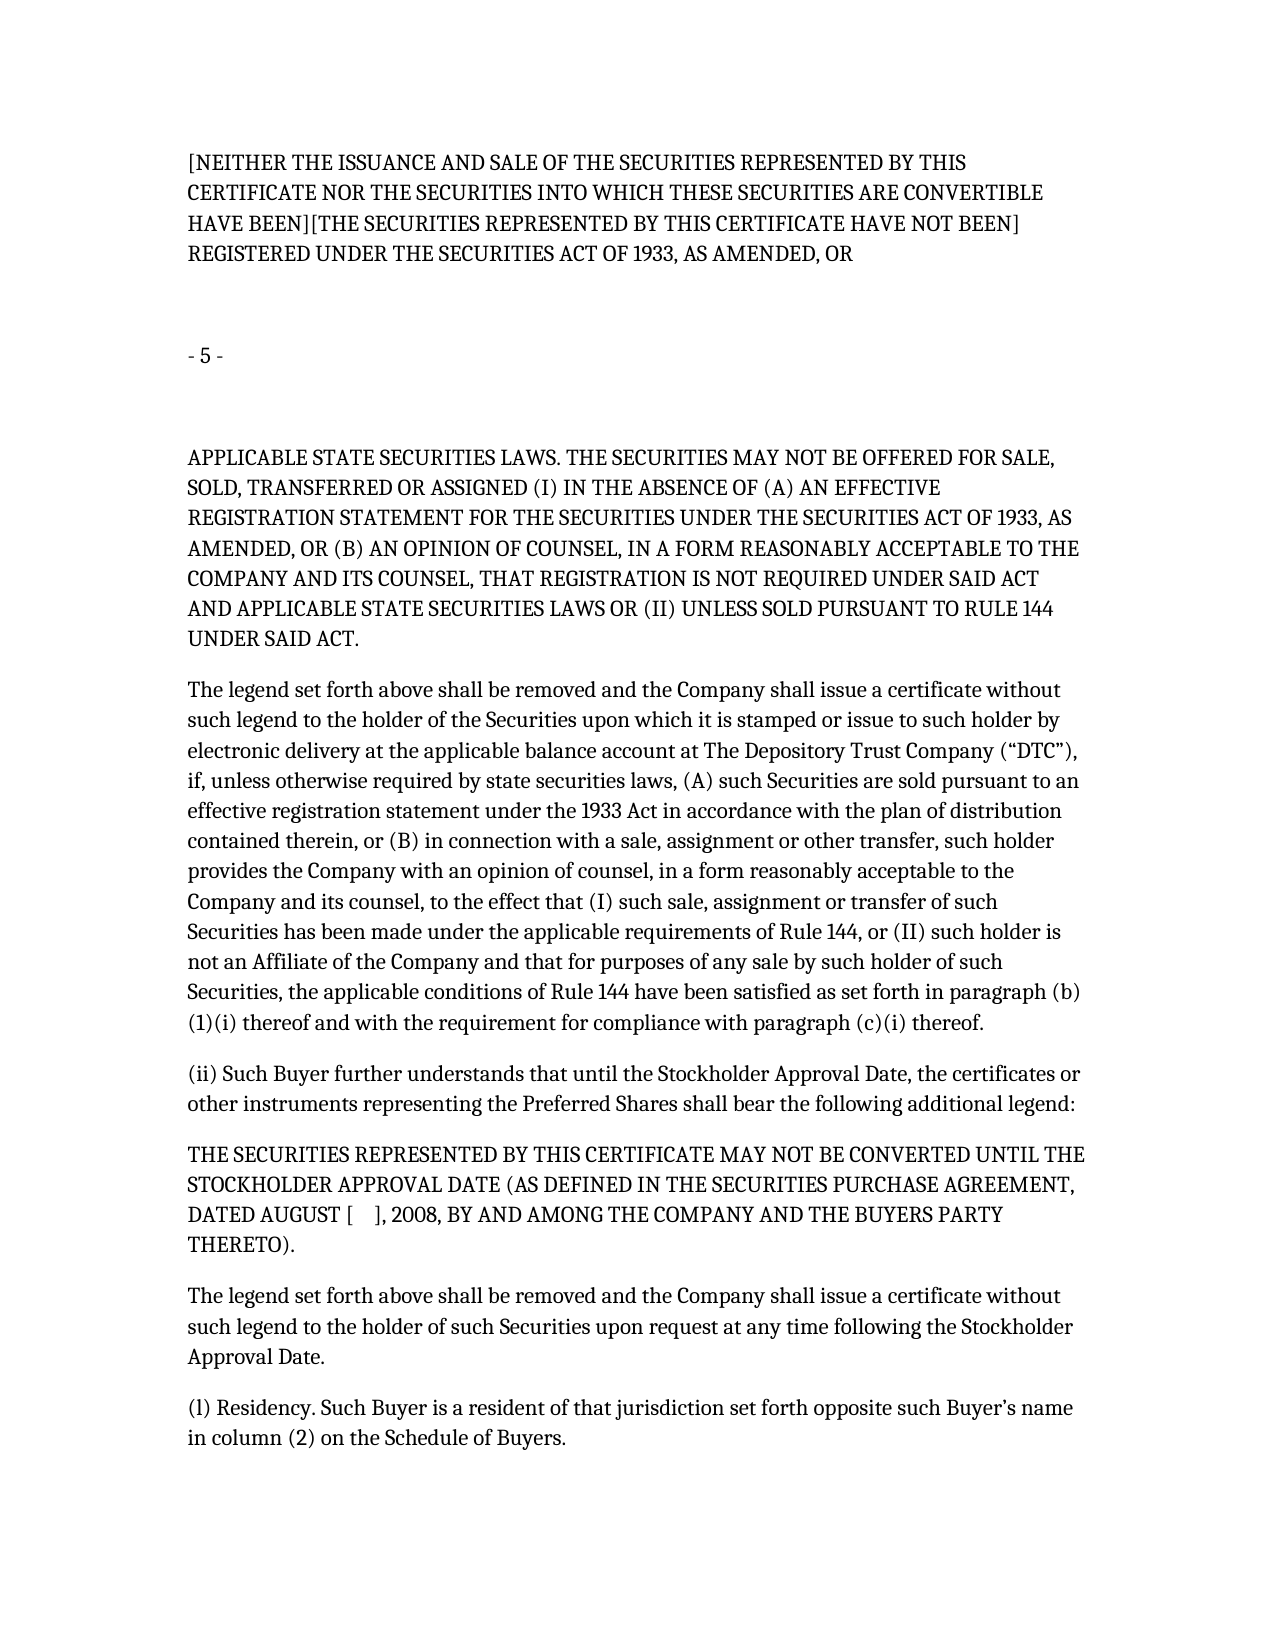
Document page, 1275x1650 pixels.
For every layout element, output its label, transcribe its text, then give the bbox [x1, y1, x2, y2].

text - 5 - [187, 343, 1087, 369]
text APPLICABLE STATE SECURITIES LAWS. THE SECURITIES MAY NOT BE OFFERED FOR SALE, SOLD, TRANSFERRED OR ASSIGNED (I) IN THE ABSENCE OF (A) AN EFFECTIVE REGISTRATION STATEMENT FOR THE SECURITIES UNDER THE SECURITIES ACT OF 1933, AS AMENDED, OR (B) AN OPINION OF COUNSEL, IN A FORM REASONABLY ACCEPTABLE TO THE COMPANY AND ITS COUNSEL, THAT REGISTRATION IS NOT REQUIRED UNDER SAID ACT AND APPLICABLE STATE SECURITIES LAWS OR (II) UNLESS SOLD PURSUANT TO RULE 144 UNDER SAID ACT. [187, 445, 1087, 652]
text (l) Residency. Such Buyer is a resident of that jurisdiction set forth opposite such Buyer’s name in column (2) on the Schedule of Buyers. [187, 1395, 1087, 1451]
text THE SECURITIES REPRESENTED BY THIS CERTIFICATE MAY NOT BE CONVERTED UNTIL THE STOCKHOLDER APPROVAL DATE (AS DEFINED IN THE SECURITIES PURCHASE AGREEMENT, DATED AUGUST [ ], 2008, BY AND AMONG THE COMPANY AND THE BUYERS PARTY THERETO). [187, 1142, 1087, 1259]
text (ii) Such Buyer further understands that until the Stockholder Approval Date, the certificates or other instruments representing the Preferred Shares shall bear the following additional legend: [187, 1060, 1087, 1117]
text The legend set forth above shall be removed and the Company shall issue a certificate without such legend to the holder of such Securities upon request at any time following the Stockholder Approval Date. [187, 1283, 1087, 1370]
text [NEITHER THE ISSUANCE AND SALE OF THE SECURITIES REPRESENTED BY THIS CERTIFICATE NOR THE SECURITIES INTO WHICH THESE SECURITIES ARE CONVERTIBLE HAVE BEEN][THE SECURITIES REPRESENTED BY THIS CERTIFICATE HAVE NOT BEEN] REGISTERED UNDER THE SECURITIES ACT OF 1933, AS AMENDED, OR [187, 150, 1087, 267]
text The legend set forth above shall be removed and the Company shall issue a certificate without such legend to the holder of the Securities upon which it is stamped or issue to such holder by electronic delivery at the applicable balance account at The Depository Trust Company (“DTC”), if, unless otherwise required by state securities laws, (A) such Securities are sold pursuant to an effective registration statement under the 1933 Act in accordance with the plan of distribution contained therein, or (B) in connection with a sale, assignment or other transfer, such holder provides the Company with an opinion of counsel, in a form reasonably acceptable to the Company and its counsel, to the effect that (I) such sale, assignment or transfer of such Securities has been made under the applicable requirements of Rule 144, or (II) such holder is not an Affiliate of the Company and that for purposes of any sale by such holder of such Securities, the applicable conditions of Rule 144 have been satisfied as set forth in paragraph (b)(1)(i) thereof and with the requirement for compliance with paragraph (c)(i) thereof. [187, 677, 1087, 1036]
